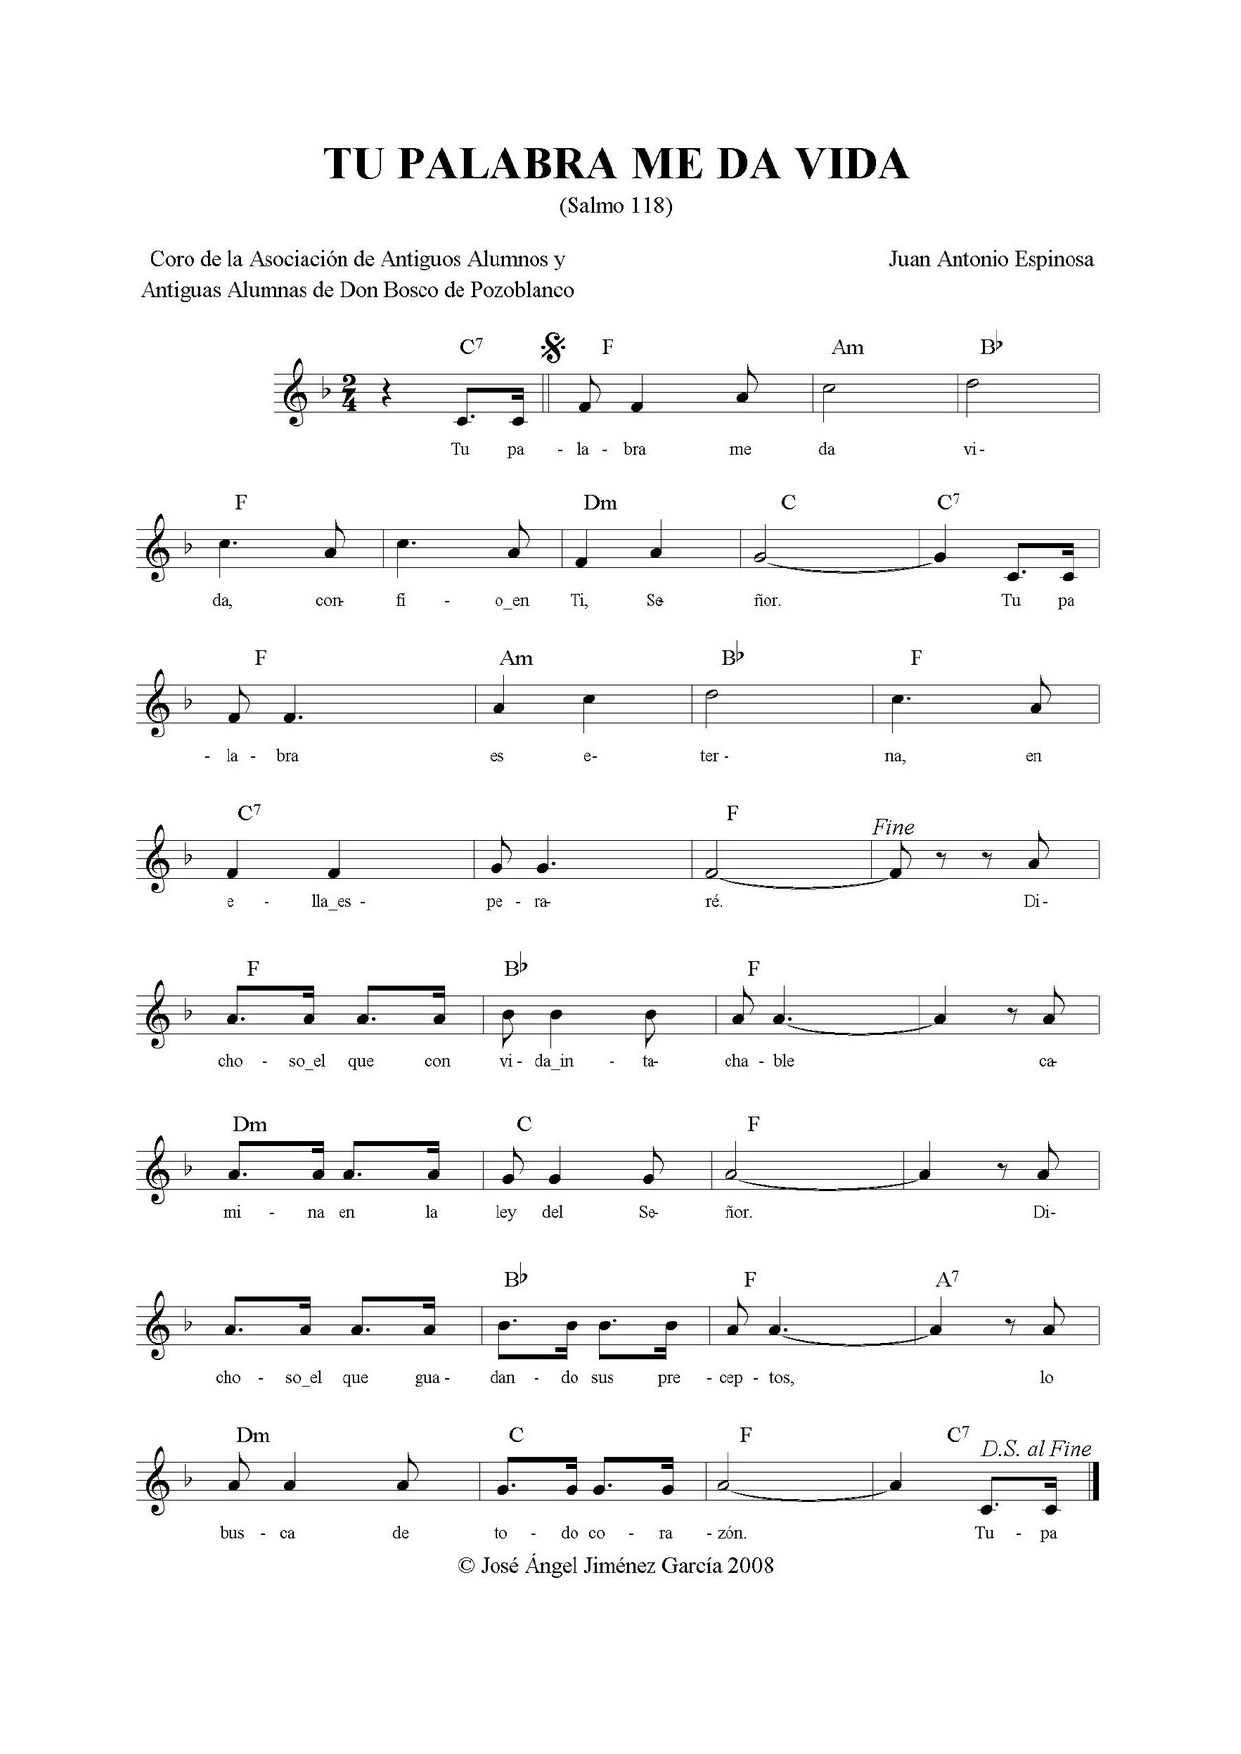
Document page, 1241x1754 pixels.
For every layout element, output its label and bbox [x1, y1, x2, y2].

picture [75, 75, 1150, 1634]
